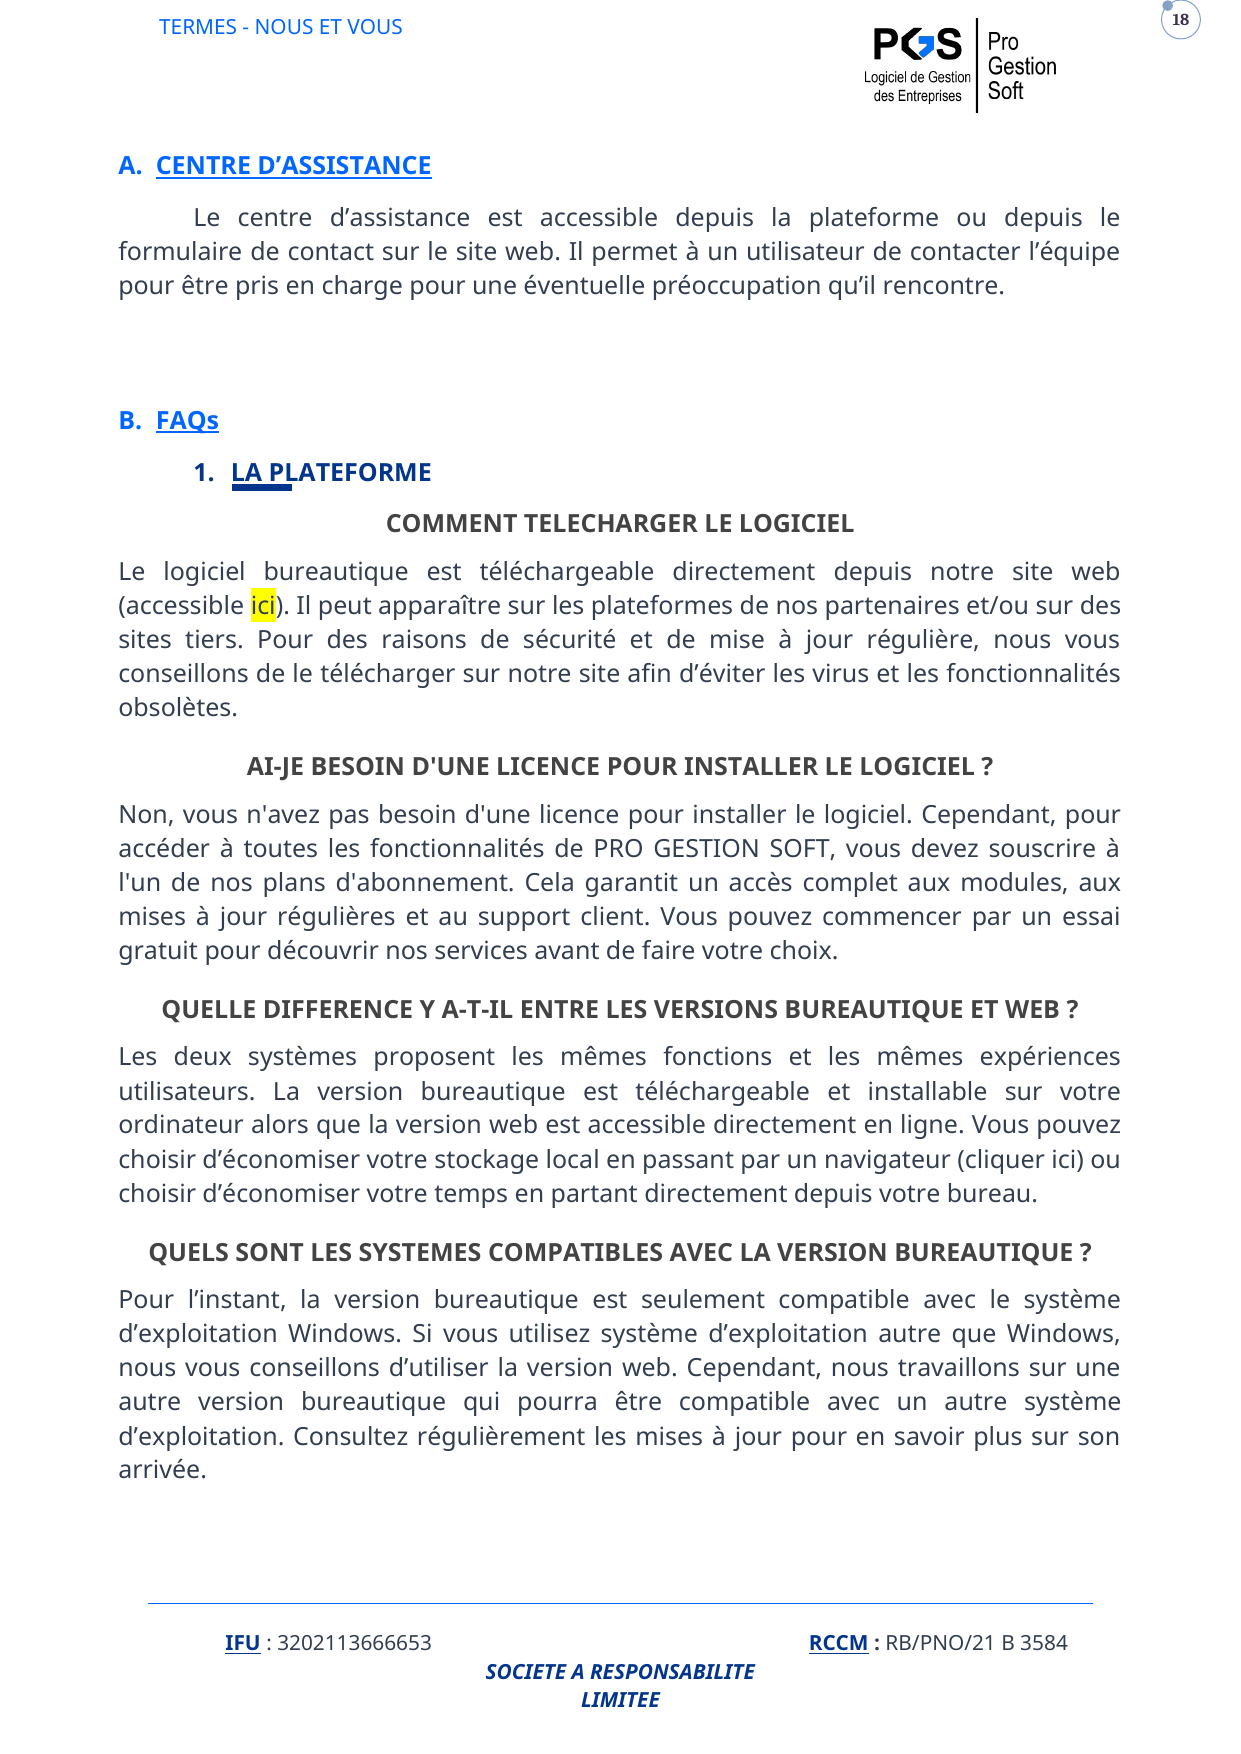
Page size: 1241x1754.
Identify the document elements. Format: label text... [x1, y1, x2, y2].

text Le centre d’assistance est accessible depuis la plateforme ou depuis le formulaire de contact sur le site web. Il permet à un utilisateur de contacter l’équipe pour être pris en charge pour une éventuelle préoccupation qu’il rencontre. [118, 200, 1122, 302]
picture [838, 11, 1082, 120]
text Le logiciel bureautique est téléchargeable directement depuis notre site web (accessible ici). Il peut apparaître sur les plateformes de nos partenaires et/ou sur des sites tiers. Pour des raisons de sécurité et de mise à jour régulière, nous vous conseillons de le télécharger sur notre site afin d’éviter les virus et les fonctionnalités obsolètes. [118, 553, 1122, 724]
text Non, vous n'avez pas besoin d'une licence pour installer le logiciel. Cependant, pour accéder à toutes les fonctionnalités de PRO GESTION SOFT, vous devez souscrire à l'un de nos plans d'abonnement. Cela garantit un accès complet aux modules, aux mises à jour régulières et au support client. Vous pouvez commencer par un essai gratuit pour découvrir nos services avant de faire votre choix. [118, 796, 1122, 967]
subtitle QUELS SONT LES SYSTEMES COMPATIBLES AVEC LA VERSION BUREAUTIQUE ? [118, 1234, 1122, 1268]
subtitle QUELLE DIFFERENCE Y A-T-IL ENTRE LES VERSIONS BUREAUTIQUE ET WEB ? [118, 992, 1122, 1026]
subtitle AI-JE BESOIN D'UNE LICENCE POUR INSTALLER LE LOGICIEL ? [118, 749, 1122, 783]
subtitle COMMENT TELECHARGER LE LOGICIEL [118, 506, 1122, 540]
text Pour l’instant, la version bureautique est seulement compatible avec le système d’exploitation Windows. Si vous utilisez système d’exploitation autre que Windows, nous vous conseillons d’utiliser la version web. Cependant, nous travaillons sur une autre version bureautique qui pourra être compatible avec un autre système d’exploitation. Consultez régulièrement les mises à jour pour en savoir plus sur son arrivée. [118, 1282, 1122, 1486]
text Les deux systèmes proposent les mêmes fonctions et les mêmes expériences utilisateurs. La version bureautique est téléchargeable et installable sur votre ordinateur alors que la version web est accessible directement en ligne. Vous pouvez choisir d’économiser votre stockage local en passant par un navigateur (cliquer ici) ou choisir d’économiser votre temps en partant directement depuis votre bureau. [118, 1039, 1122, 1209]
subtitle FAQs [118, 403, 1122, 437]
subtitle CENTRE D’ASSISTANCE [118, 148, 1122, 182]
subtitle LA PLATEFORME [193, 454, 1122, 488]
